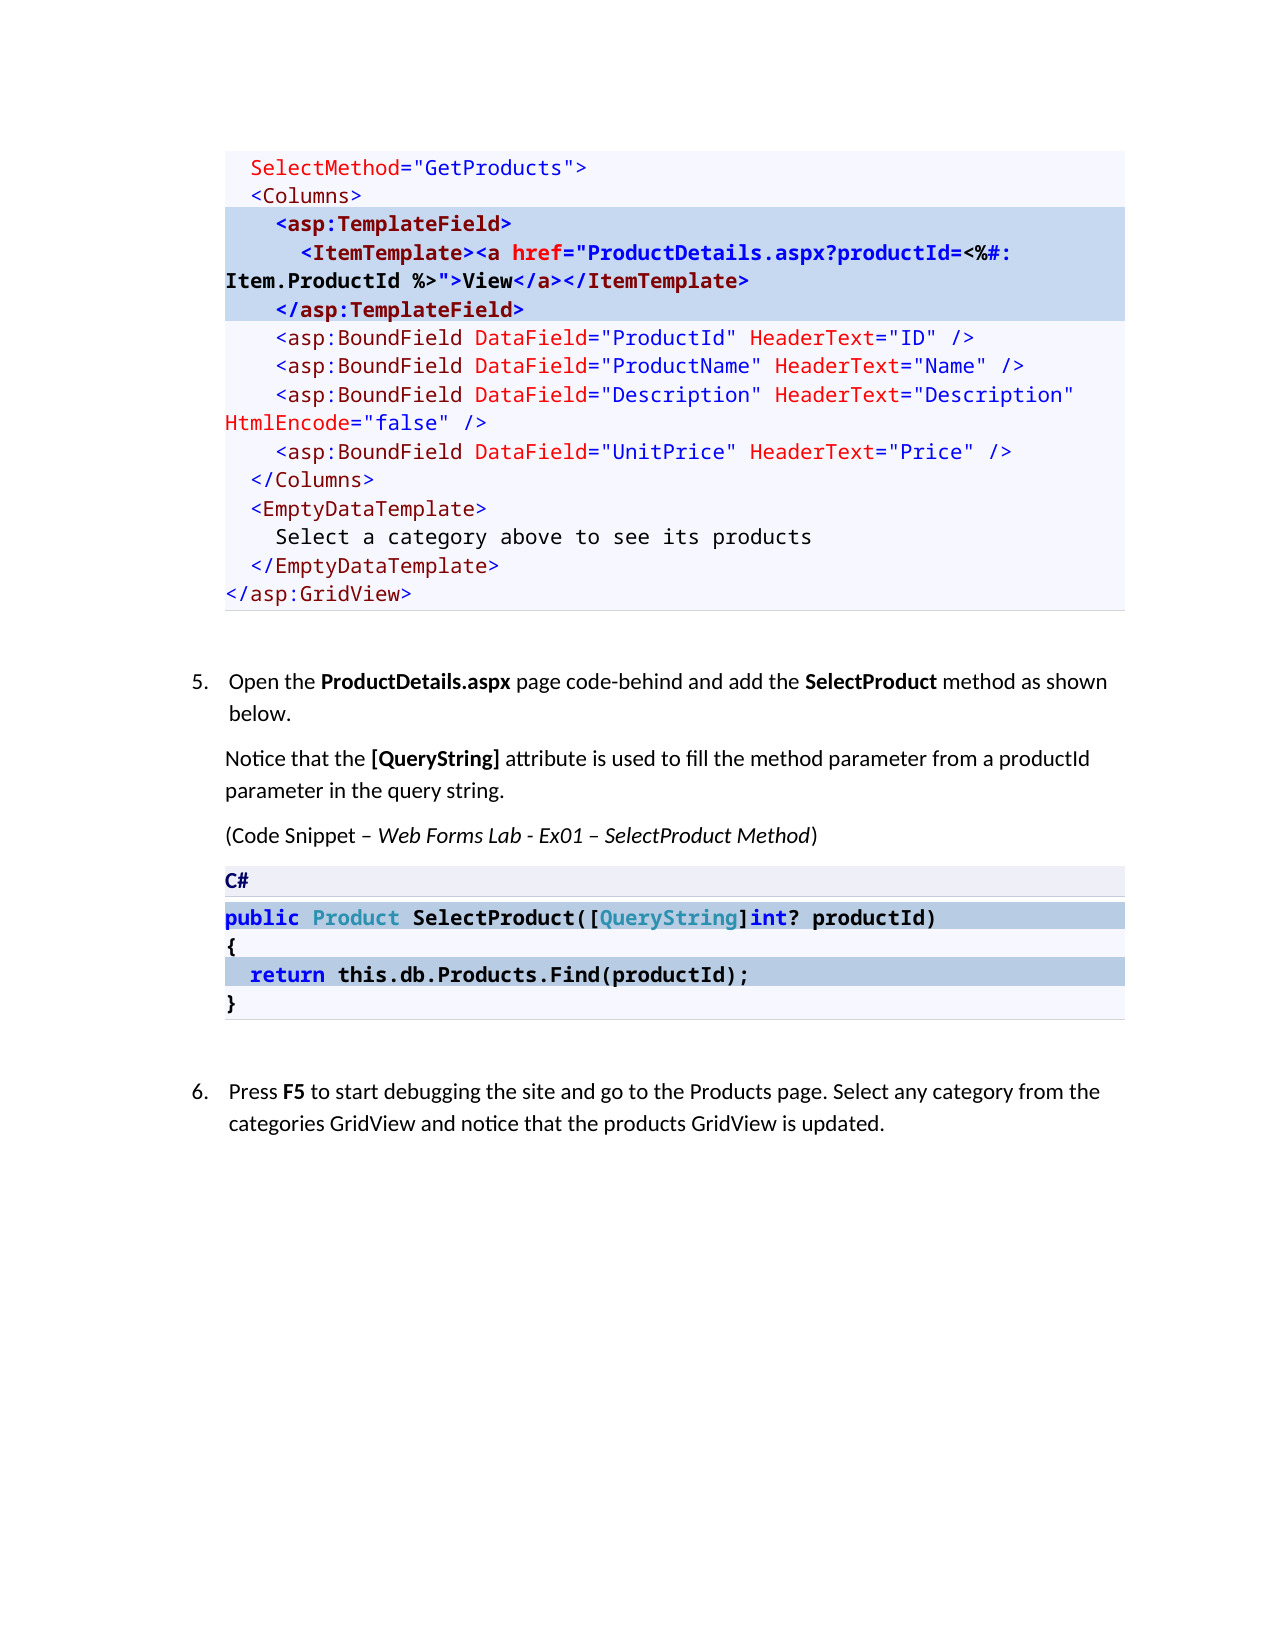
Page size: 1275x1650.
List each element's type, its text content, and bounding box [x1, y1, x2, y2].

text </asp:GridView> [225, 577, 1125, 610]
text return this.db.Products.Find(productId); [225, 957, 1125, 986]
list Press F5 to start debugging the site and go to the Products page. Select any category from the categories GridView and notice that the products GridView is updated. [191, 1077, 1125, 1137]
text Select a category above to see its products [225, 520, 1125, 548]
text <EmptyDataTemplate> [225, 491, 1125, 520]
text <asp:TemplateField> [225, 207, 1125, 235]
text <ItemTemplate><a href="ProductDetails.aspx?productId=<%#: Item.ProductId %>">View</a></ItemTemplate> [225, 235, 1125, 292]
text Notice that the [QueryString] attribute is used to fill the method parameter from a productId parameter in the query string. [225, 744, 1125, 804]
text </asp:TemplateField> [225, 292, 1125, 321]
text <asp:BoundField DataField="ProductName" HeaderText="Name" /> [225, 349, 1125, 377]
text <asp:BoundField DataField="ProductId" HeaderText="ID" /> [225, 321, 1125, 349]
text <asp:BoundField DataField="UnitPrice" HeaderText="Price" /> [225, 434, 1125, 463]
text SelectMethod="GetProducts"> [225, 151, 1125, 178]
text </Columns> [225, 463, 1125, 491]
text C# [225, 866, 1125, 896]
list Open the ProductDetails.aspx page code-behind and add the SelectProduct method as shown below. [191, 667, 1125, 728]
text </EmptyDataTemplate> [225, 548, 1125, 577]
text } [225, 986, 1125, 1019]
text { [225, 929, 1125, 957]
text <asp:BoundField DataField="Description" HeaderText="Description" HtmlEncode="false" /> [225, 377, 1125, 434]
text (Code Snippet – Web Forms Lab - Ex01 – SelectProduct Method) [225, 821, 1125, 849]
text public Product SelectProduct([QueryString]int? productId) [225, 902, 1125, 929]
text <Columns> [225, 178, 1125, 207]
